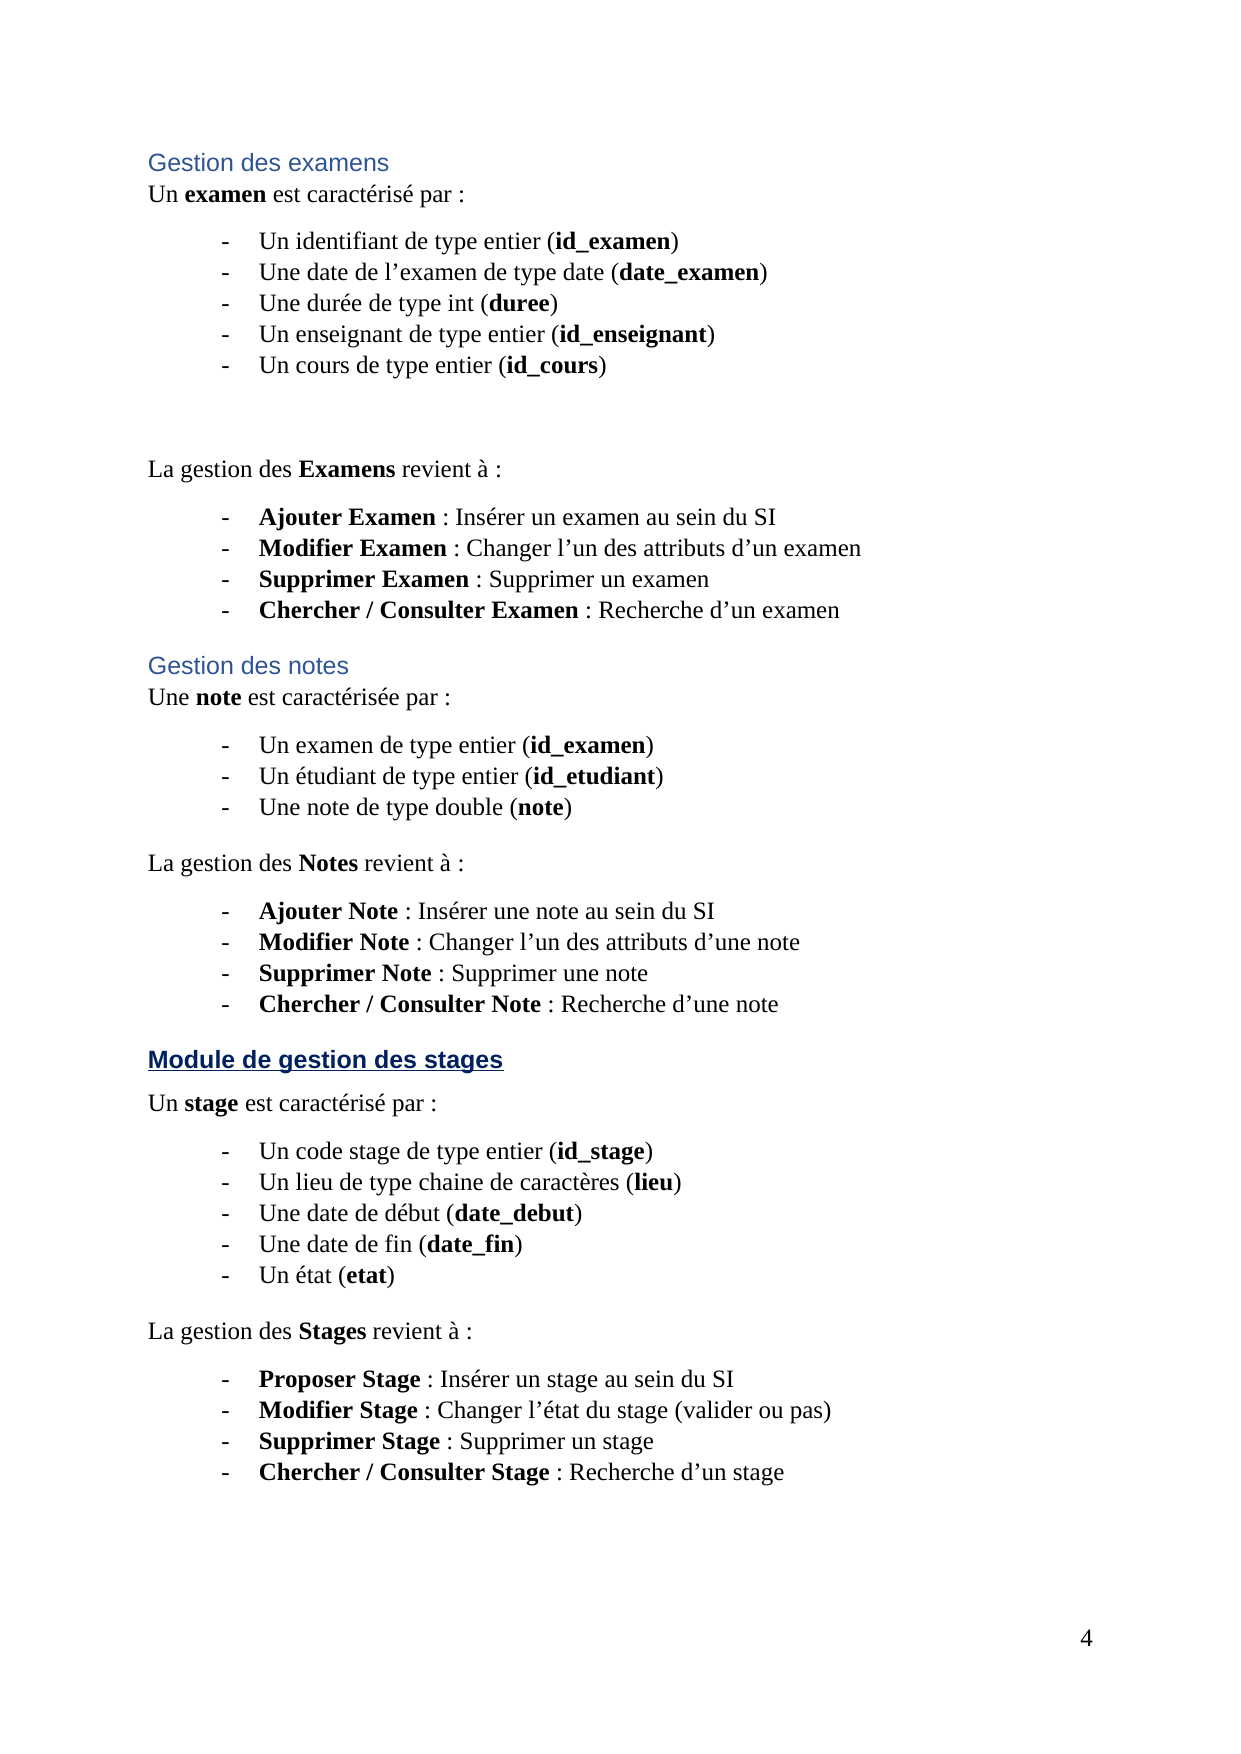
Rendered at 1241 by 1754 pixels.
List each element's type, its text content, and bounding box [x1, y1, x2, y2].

text Un stage est caractérisé par : [148, 1088, 1093, 1117]
list Un identifiant de type entier (id_examen) [221, 226, 1093, 255]
text La gestion des Notes revient à : [148, 848, 1093, 877]
text La gestion des Examens revient à : [148, 454, 1093, 483]
list Modifier Stage : Changer l’état du stage (valider ou pas) [221, 1395, 1093, 1424]
list Chercher / Consulter Stage : Recherche d’un stage [221, 1457, 1093, 1486]
list Un étudiant de type entier (id_etudiant) [221, 761, 1093, 790]
list Un lieu de type chaine de caractères (lieu) [221, 1167, 1093, 1196]
list Supprimer Note : Supprimer une note [221, 958, 1093, 987]
subtitle Gestion des notes [148, 651, 1093, 680]
list Un cours de type entier (id_cours) [221, 351, 1093, 379]
list Une date de début (date_debut) [221, 1198, 1093, 1227]
list Ajouter Note : Insérer une note au sein du SI [221, 896, 1093, 924]
list Une durée de type int (duree) [221, 288, 1093, 317]
list Chercher / Consulter Examen : Recherche d’un examen [221, 595, 1093, 624]
list Modifier Note : Changer l’un des attributs d’une note [221, 927, 1093, 956]
list Proposer Stage : Insérer un stage au sein du SI [221, 1364, 1093, 1393]
list Une date de l’examen de type date (date_examen) [221, 257, 1093, 286]
text Une note est caractérisée par : [148, 682, 1093, 711]
list Une note de type double (note) [221, 792, 1093, 821]
list Supprimer Stage : Supprimer un stage [221, 1426, 1093, 1455]
text La gestion des Stages revient à : [148, 1316, 1093, 1345]
list Un enseignant de type entier (id_enseignant) [221, 319, 1093, 348]
list Un examen de type entier (id_examen) [221, 730, 1093, 759]
list Un état (etat) [221, 1260, 1093, 1289]
subtitle Gestion des examens [148, 148, 1093, 176]
list Chercher / Consulter Note : Recherche d’une note [221, 989, 1093, 1018]
text Un examen est caractérisé par : [148, 179, 1093, 207]
subtitle Module de gestion des stages [148, 1045, 1093, 1074]
list Modifier Examen : Changer l’un des attributs d’un examen [221, 533, 1093, 562]
list Un code stage de type entier (id_stage) [221, 1136, 1093, 1165]
list Ajouter Examen : Insérer un examen au sein du SI [221, 502, 1093, 531]
list Une date de fin (date_fin) [221, 1229, 1093, 1258]
list Supprimer Examen : Supprimer un examen [221, 564, 1093, 593]
